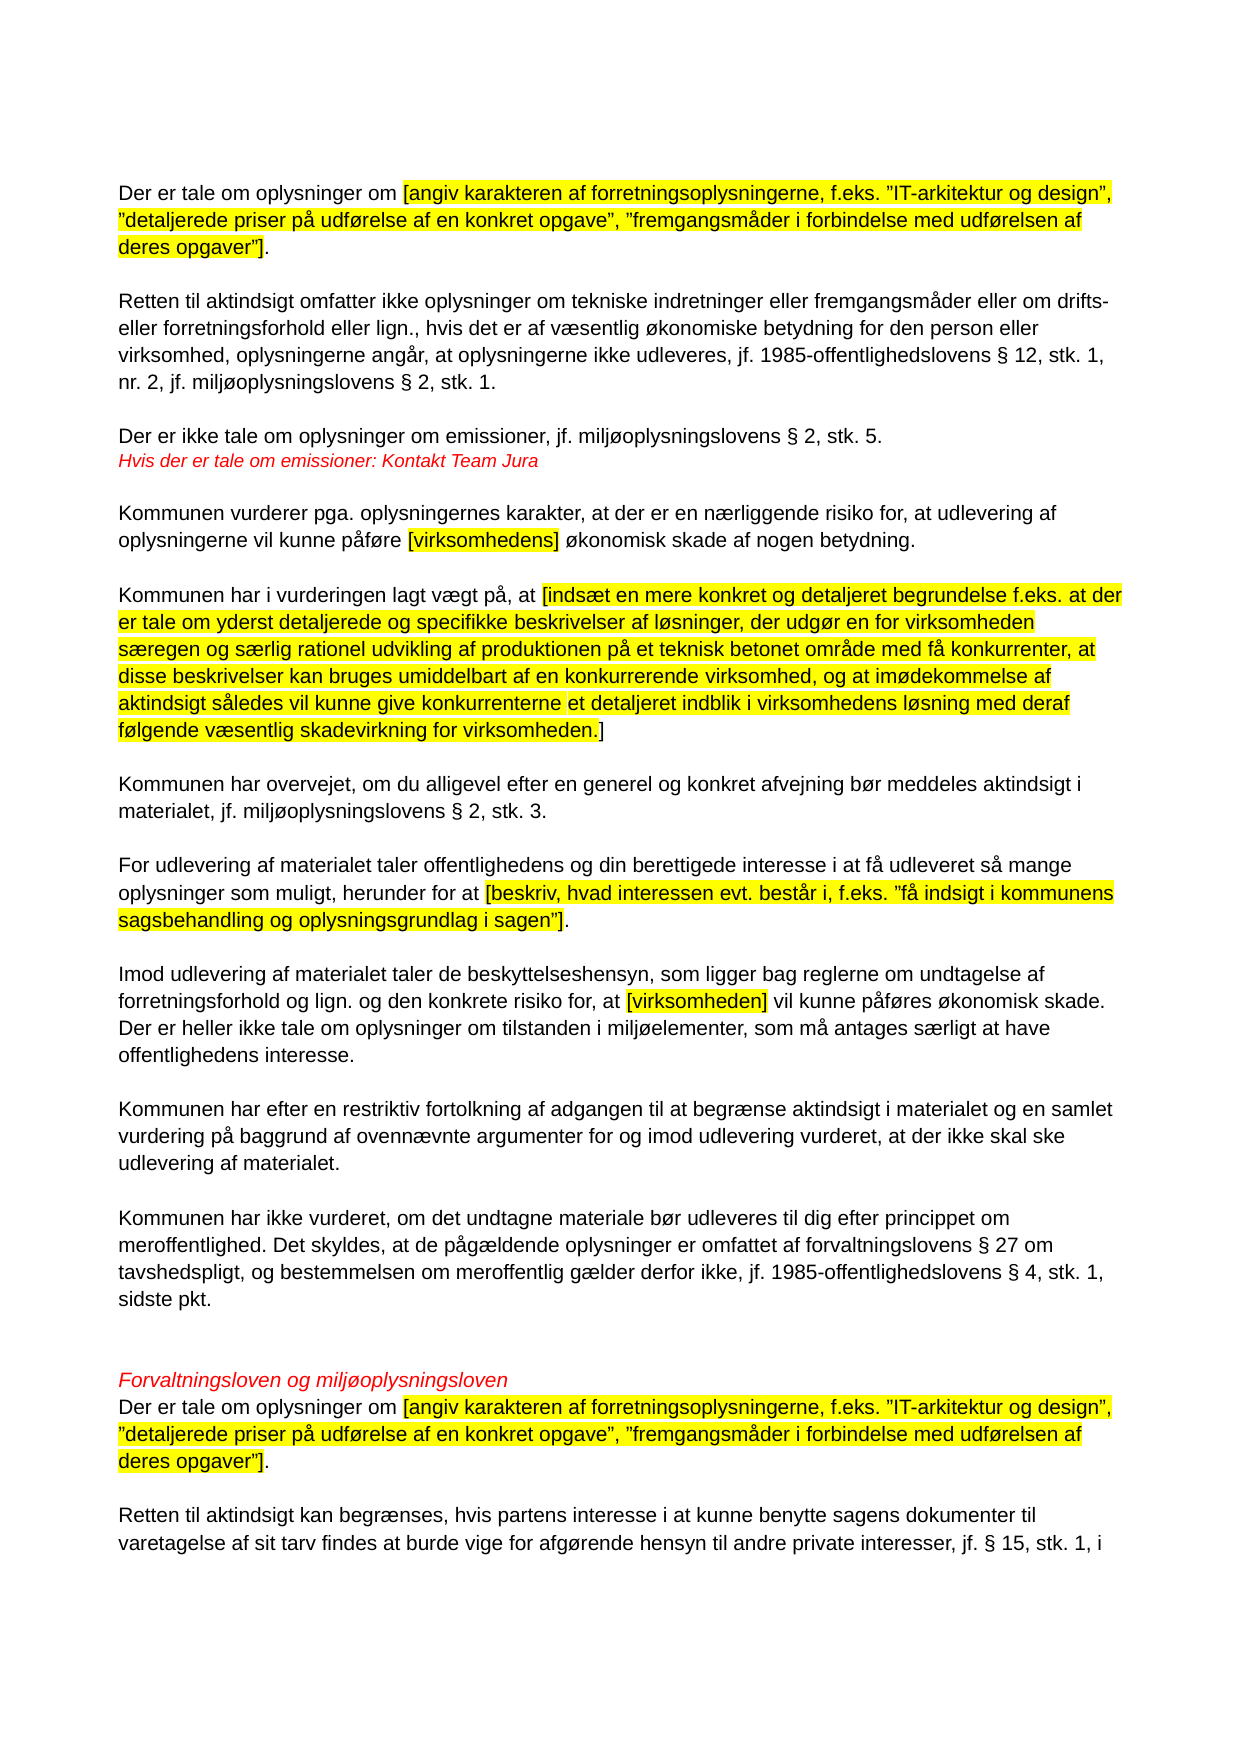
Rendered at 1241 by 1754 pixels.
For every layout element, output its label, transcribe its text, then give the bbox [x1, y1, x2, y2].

text Kommunen vurderer pga. oplysningernes karakter, at der er en nærliggende risiko for, at udlevering af oplysningerne vil kunne påføre [virksomhedens] økonomisk skade af nogen betydning. [118, 498, 1122, 552]
text Hvis der er tale om emissioner: Kontakt Team Jura [118, 448, 1122, 471]
text Retten til aktindsigt omfatter ikke oplysninger om tekniske indretninger eller fremgangsmåder eller om drifts- eller forretningsforhold eller lign., hvis det er af væsentlig økonomiske betydning for den person eller virksomhed, oplysningerne angår, at oplysningerne ikke udleveres, jf. 1985-offentlighedslovens § 12, stk. 1, nr. 2, jf. miljøoplysningslovens § 2, stk. 1. [118, 286, 1122, 394]
text Kommunen har overvejet, om du alligevel efter en generel og konkret afvejning bør meddeles aktindsigt i materialet, jf. miljøoplysningslovens § 2, stk. 3. [118, 769, 1122, 823]
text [118, 1500, 1122, 1554]
text Kommunen har i vurderingen lagt vægt på, at [indsæt en mere konkret og detaljeret begrundelse f.eks. at der er tale om yderst detaljerede og specifikke beskrivelser af løsninger, der udgør en for virksomheden særegen og særlig rationel udvikling af produktionen på et teknisk betonet område med få konkurrenter, at disse beskrivelser kan bruges umiddelbart af en konkurrerende virksomhed, og at imødekommelse af aktindsigt således vil kunne give konkurrenterne et detaljeret indblik i virksomhedens løsning med deraf følgende væsentlig skadevirkning for virksomheden.] [118, 579, 1122, 742]
text Der er ikke tale om oplysninger om emissioner, jf. miljøoplysningslovens § 2, stk. 5. [118, 421, 1122, 448]
text Der er tale om oplysninger om [angiv karakteren af forretningsoplysningerne, f.eks. ”IT-arkitektur og design”, ”detaljerede priser på udførelse af en konkret opgave”, ”fremgangsmåder i forbindelse med udførelsen af deres opgaver”]. [118, 1392, 1122, 1473]
text Kommunen har ikke vurderet, om det undtagne materiale bør udleveres til dig efter princippet om meroffentlighed. Det skyldes, at de pågældende oplysninger er omfattet af forvaltningslovens § 27 om tavshedspligt, og bestemmelsen om meroffentlig gælder derfor ikke, jf. 1985-offentlighedslovens § 4, stk. 1, sidste pkt. [118, 1202, 1122, 1311]
text Imod udlevering af materialet taler de beskyttelseshensyn, som ligger bag reglerne om undtagelse af forretningsforhold og lign. og den konkrete risiko for, at [virksomheden] vil kunne påføres økonomisk skade. Der er heller ikke tale om oplysninger om tilstanden i miljøelementer, som må antages særligt at have offentlighedens interesse. [118, 958, 1122, 1067]
text Kommunen har efter en restriktiv fortolkning af adgangen til at begrænse aktindsigt i materialet og en samlet vurdering på baggrund af ovennævnte argumenter for og imod udlevering vurderet, at der ikke skal ske udlevering af materialet. [118, 1094, 1122, 1175]
text For udlevering af materialet taler offentlighedens og din berettigede interesse i at få udleveret så mange oplysninger som muligt, herunder for at [beskriv, hvad interessen evt. består i, f.eks. ”få indsigt i kommunens sagsbehandling og oplysningsgrundlag i sagen”]. [118, 850, 1122, 931]
text Forvaltningsloven og miljøoplysningsloven [118, 1365, 1122, 1392]
text Der er tale om oplysninger om [angiv karakteren af forretningsoplysningerne, f.eks. ”IT-arkitektur og design”, ”detaljerede priser på udførelse af en konkret opgave”, ”fremgangsmåder i forbindelse med udførelsen af deres opgaver”]. [118, 177, 1122, 258]
